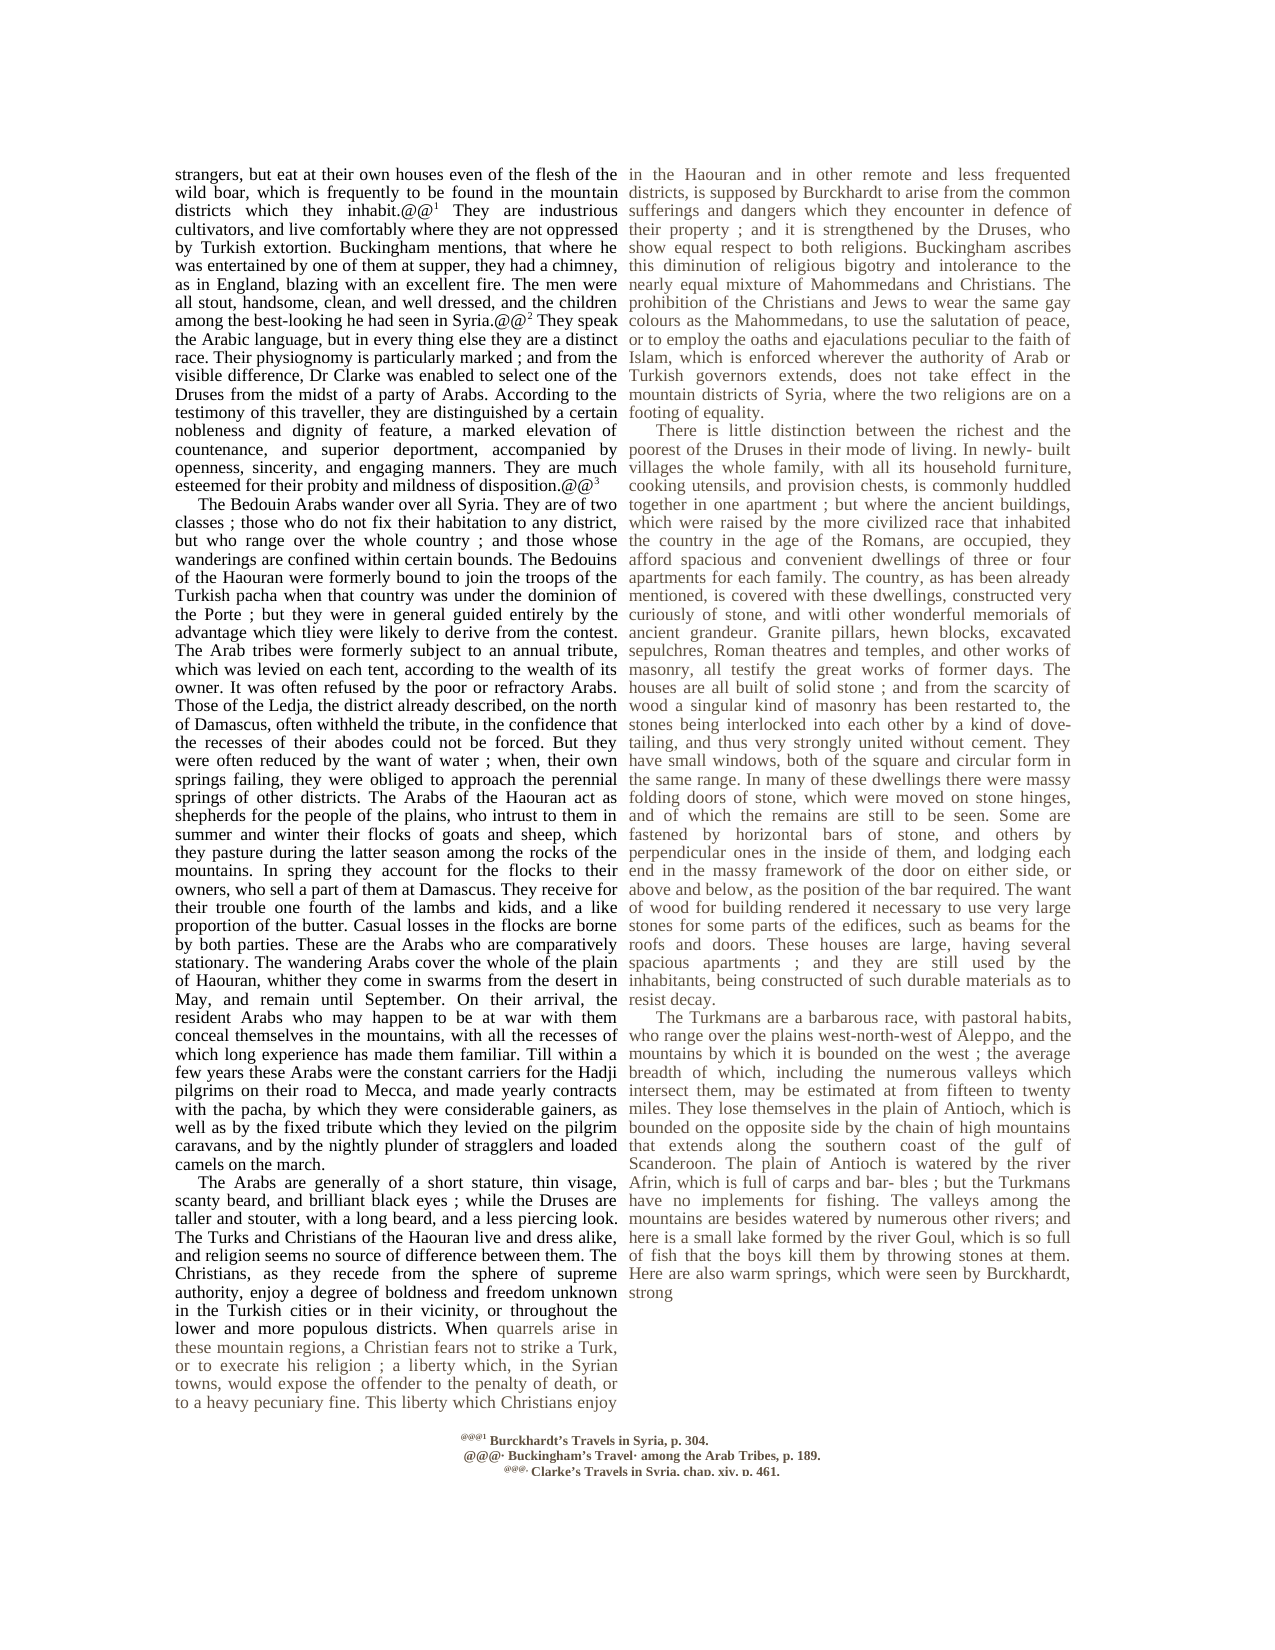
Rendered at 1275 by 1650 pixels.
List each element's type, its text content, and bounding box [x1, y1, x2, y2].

text The Bedouin Arabs wander over all Syria. They are of two classes ; those who do not fix their habitation to any district, but who range over the whole country ; and those whose wanderings are confined within certain bounds. The Bedouins of the Haouran were formerly bound to join the troops of the Turkish pacha when that country was under the dominion of the Porte ; but they were in general guided entirely by the advantage which tliey were likely to derive from the contest. The Arab tribes were formerly subject to an annual tribute, which was levied on each tent, according to the wealth of its owner. It was often refused by the poor or refractory Arabs. Those of the Ledja, the district already described, on the north of Damascus, often withheld the tribute, in the confidence that the recesses of their abodes could not be forced. But they were often reduced by the want of water ; when, their own springs failing, they were obliged to approach the perennial springs of other districts. The Arabs of the Haouran act as shepherds for the people of the plains, who intrust to them in summer and winter their flocks of goats and sheep, which they pasture during the latter season among the rocks of the mountains. In spring they account for the flocks to their owners, who sell a part of them at Damascus. They receive for their trouble one fourth of the lambs and kids, and a like proportion of the butter. Casual losses in the flocks are borne by both parties. These are the Arabs who are comparatively stationary. The wandering Arabs cover the whole of the plain of Haouran, whither they come in swarms from the desert in May, and remain until September. On their arrival, the resident Arabs who may happen to be at war with them conceal themselves in the mountains, with all the recesses of which long experience has made them familiar. Till within a few years these Arabs were the constant carriers for the Hadji pilgrims on their road to Mecca, and made yearly contracts with the pacha, by which they were considerable gainers, as well as by the fixed tribute which they levied on the pilgrim caravans, and by the nightly plunder of stragglers and loaded camels on the march. [175, 495, 618, 1174]
text There is little distinction between the richest and the poorest of the Druses in their mode of living. In newly- built villages the whole family, with all its household furniture, cooking utensils, and provision chests, is commonly huddled together in one apartment ; but where the ancient buildings, which were raised by the more civilized race that inhabited the country in the age of the Romans, are occupied, they afford spacious and convenient dwellings of three or four apartments for each family. The country, as has been already mentioned, is covered with these dwellings, constructed very curiously of stone, and witli other wonderful memorials of ancient grandeur. Granite pillars, hewn blocks, excavated sepulchres, Roman theatres and temples, and other works of masonry, all testify the great works of former days. The houses are all built of solid stone ; and from the scarcity of wood a singular kind of masonry has been restarted to, the stones being interlocked into each other by a kind of dove-tailing, and thus very strongly united without cement. They have small windows, both of the square and circular form in the same range. In many of these dwellings there were massy folding doors of stone, which were moved on stone hinges, and of which the remains are still to be seen. Some are fastened by horizontal bars of stone, and others by perpendicular ones in the inside of them, and lodging each end in the massy framework of the door on either side, or above and below, as the position of the bar required. The want of wood for building rendered it necessary to use very large stones for some parts of the edifices, such as beams for the roofs and doors. These houses are large, having several spacious apartments ; and they are still used by the inhabitants, being constructed of such durable materials as to resist decay. [628, 422, 1072, 1009]
text The Arabs are generally of a short stature, thin visage, scanty beard, and brilliant black eyes ; while the Druses are taller and stouter, with a long beard, and a less piercing look. The Turks and Christians of the Haouran live and dress alike, and religion seems no source of difference between them. The Christians, as they recede from the sphere of supreme authority, enjoy a degree of boldness and freedom unknown in the Turkish cities or in their vicinity, or throughout the lower and more populous districts. When quarrels arise in these mountain regions, a Christian fears not to strike a Turk, or to execrate his religion ; a liberty which, in the Syrian towns, would expose the offender to the penalty of death, or to a heavy pecuniary fine. This liberty which Christians enjoy in the Haouran and in other remote and less frequented districts, is supposed by Burckhardt to arise from the common sufferings and dangers which they encounter in defence of their property ; and it is strengthened by the Druses, who show equal respect to both religions. Buckingham ascribes this diminution of religious bigotry and intolerance to the nearly equal mixture of Mahommedans and Christians. The prohibition of the Christians and Jews to wear the same gay colours as the Mahommedans, to use the salutation of peace, or to employ the oaths and ejaculations peculiar to the faith of Islam, which is enforced wherever the authority of Arab or Turkish governors extends, does not take effect in the mountain districts of Syria, where the two religions are on a footing of equality. [175, 1174, 618, 1412]
text The Turkmans are a barbarous race, with pastoral habits, who range over the plains west-north-west of Aleppo, and the mountains by which it is bounded on the west ; the average breadth of which, including the numerous valleys which intersect them, may be estimated at from fifteen to twenty miles. They lose themselves in the plain of Antioch, which is bounded on the opposite side by the chain of high mountains that extends along the southern coast of the gulf of Scanderoon. The plain of Antioch is watered by the river Afrin, which is full of carps and bar- bles ; but the Turkmans have no implements for fishing. The valleys among the mountains are besides watered by numerous other rivers; and here is a small lake formed by the river Goul, which is so full of fish that the boys kill them by throwing stones at them. Here are also warm springs, which were seen by Burckhardt, strong [628, 1009, 1072, 1302]
text strangers, but eat at their own houses even of the flesh of the wild boar, which is frequently to be found in the mountain districts which they inhabit.@@1 They are industrious cultivators, and live comfortably where they are not oppressed by Turkish extortion. Buckingham mentions, that where he was entertained by one of them at supper, they had a chimney, as in England, blazing with an excellent fire. The men were all stout, handsome, clean, and well dressed, and the children among the best-looking he had seen in Syria.@@2 They speak the Arabic language, but in every thing else they are a distinct race. Their physiognomy is particularly marked ; and from the visible difference, Dr Clarke was enabled to select one of the Druses from the midst of a party of Arabs. According to the testimony of this traveller, they are distinguished by a certain nobleness and dignity of feature, a marked elevation of countenance, and superior deportment, accompanied by openness, sincerity, and engaging manners. They are much esteemed for their probity and mildness of disposition.@@3 [175, 166, 618, 495]
text The Arabs are generally of a short stature, thin visage, scanty beard, and brilliant black eyes ; while the Druses are taller and stouter, with a long beard, and a less piercing look. The Turks and Christians of the Haouran live and dress alike, and religion seems no source of difference between them. The Christians, as they recede from the sphere of supreme authority, enjoy a degree of boldness and freedom unknown in the Turkish cities or in their vicinity, or throughout the lower and more populous districts. When quarrels arise in these mountain regions, a Christian fears not to strike a Turk, or to execrate his religion ; a liberty which, in the Syrian towns, would expose the offender to the penalty of death, or to a heavy pecuniary fine. This liberty which Christians enjoy in the Haouran and in other remote and less frequented districts, is supposed by Burckhardt to arise from the common sufferings and dangers which they encounter in defence of their property ; and it is strengthened by the Druses, who show equal respect to both religions. Buckingham ascribes this diminution of religious bigotry and intolerance to the nearly equal mixture of Mahommedans and Christians. The prohibition of the Christians and Jews to wear the same gay colours as the Mahommedans, to use the salutation of peace, or to employ the oaths and ejaculations peculiar to the faith of Islam, which is enforced wherever the authority of Arab or Turkish governors extends, does not take effect in the mountain districts of Syria, where the two religions are on a footing of equality. [628, 166, 1072, 422]
